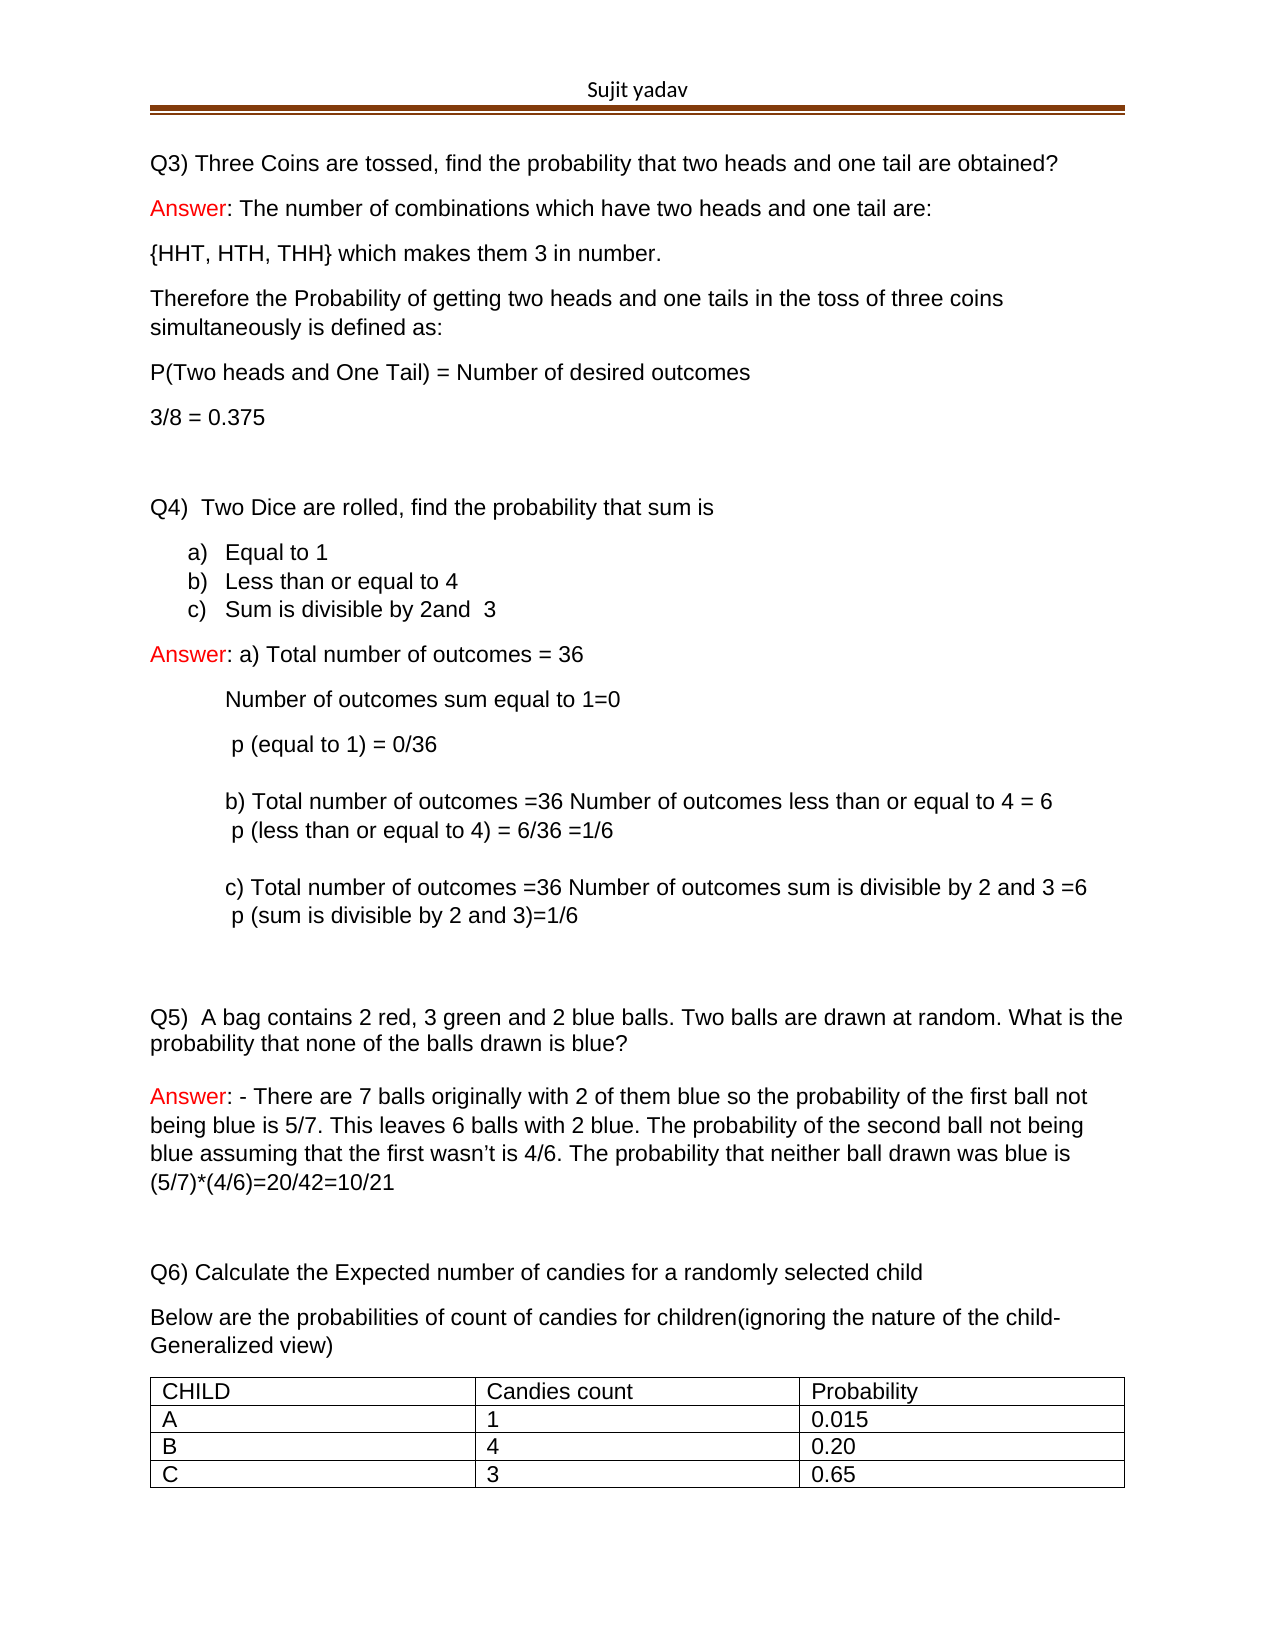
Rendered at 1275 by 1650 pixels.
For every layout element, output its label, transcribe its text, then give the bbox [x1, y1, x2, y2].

list Less than or equal to 4 [187, 568, 1125, 594]
text P(Two heads and One Tail) = Number of desired outcomes [150, 359, 1125, 385]
table_cell 0.015 [800, 1406, 1124, 1432]
list b) Total number of outcomes =36 Number of outcomes less than or equal to 4 = 6 [225, 788, 1125, 815]
table_cell 1 [476, 1406, 799, 1432]
table_header Probability [800, 1378, 1124, 1405]
list p (equal to 1) = 0/36 [225, 731, 1125, 758]
table_cell B [151, 1433, 475, 1459]
text Therefore the Probability of getting two heads and one tails in the toss of three coins simultaneously is defined as: [150, 285, 1125, 340]
text Answer: The number of combinations which have two heads and one tail are: [150, 195, 1125, 221]
text {HHT, HTH, THH} which makes them 3 in number. [150, 240, 1125, 267]
table_cell 3 [476, 1461, 799, 1487]
table_cell 0.65 [800, 1461, 1124, 1487]
text Answer: a) Total number of outcomes = 36 [150, 641, 1125, 668]
text Number of outcomes sum equal to 1=0 [150, 686, 1125, 713]
table_cell 4 [476, 1433, 799, 1459]
text Below are the probabilities of count of candies for children(ignoring the nature of the child-Generalized view) [150, 1304, 1125, 1358]
list p (less than or equal to 4) = 6/36 =1/6 [225, 817, 1125, 843]
table_cell A [151, 1406, 475, 1432]
list c) Total number of outcomes =36 Number of outcomes sum is divisible by 2 and 3 =6 [225, 874, 1125, 900]
list Sum is divisible by 2and 3 [187, 596, 1125, 622]
list p (sum is divisible by 2 and 3)=1/6 [225, 902, 1125, 928]
table_cell C [151, 1461, 475, 1487]
text 3/8 = 0.375 [150, 404, 1125, 430]
list Equal to 1 [187, 539, 1125, 566]
text Q5) A bag contains 2 red, 3 green and 2 blue balls. Two balls are drawn at random. What is the probability that none of the balls drawn is blue? [150, 1004, 1125, 1057]
table_header CHILD [151, 1378, 475, 1405]
table_cell 0.20 [800, 1433, 1124, 1459]
text Q6) Calculate the Expected number of candies for a randomly selected child [150, 1259, 1125, 1285]
text Q4) Two Dice are rolled, find the probability that sum is [150, 494, 1125, 521]
text Q3) Three Coins are tossed, find the probability that two heads and one tail are obtained? [150, 150, 1125, 176]
table_header Candies count [476, 1378, 799, 1405]
text Answer: - There are 7 balls originally with 2 of them blue so the probability of the first ball not being blue is 5/7. This leaves 6 balls with 2 blue. The probability of the second ball not being blue assuming that the first wasn’t is 4/6. The probability that neither ball drawn was blue is (5/7)*(4/6)=20/42=10/21 [150, 1083, 1125, 1195]
